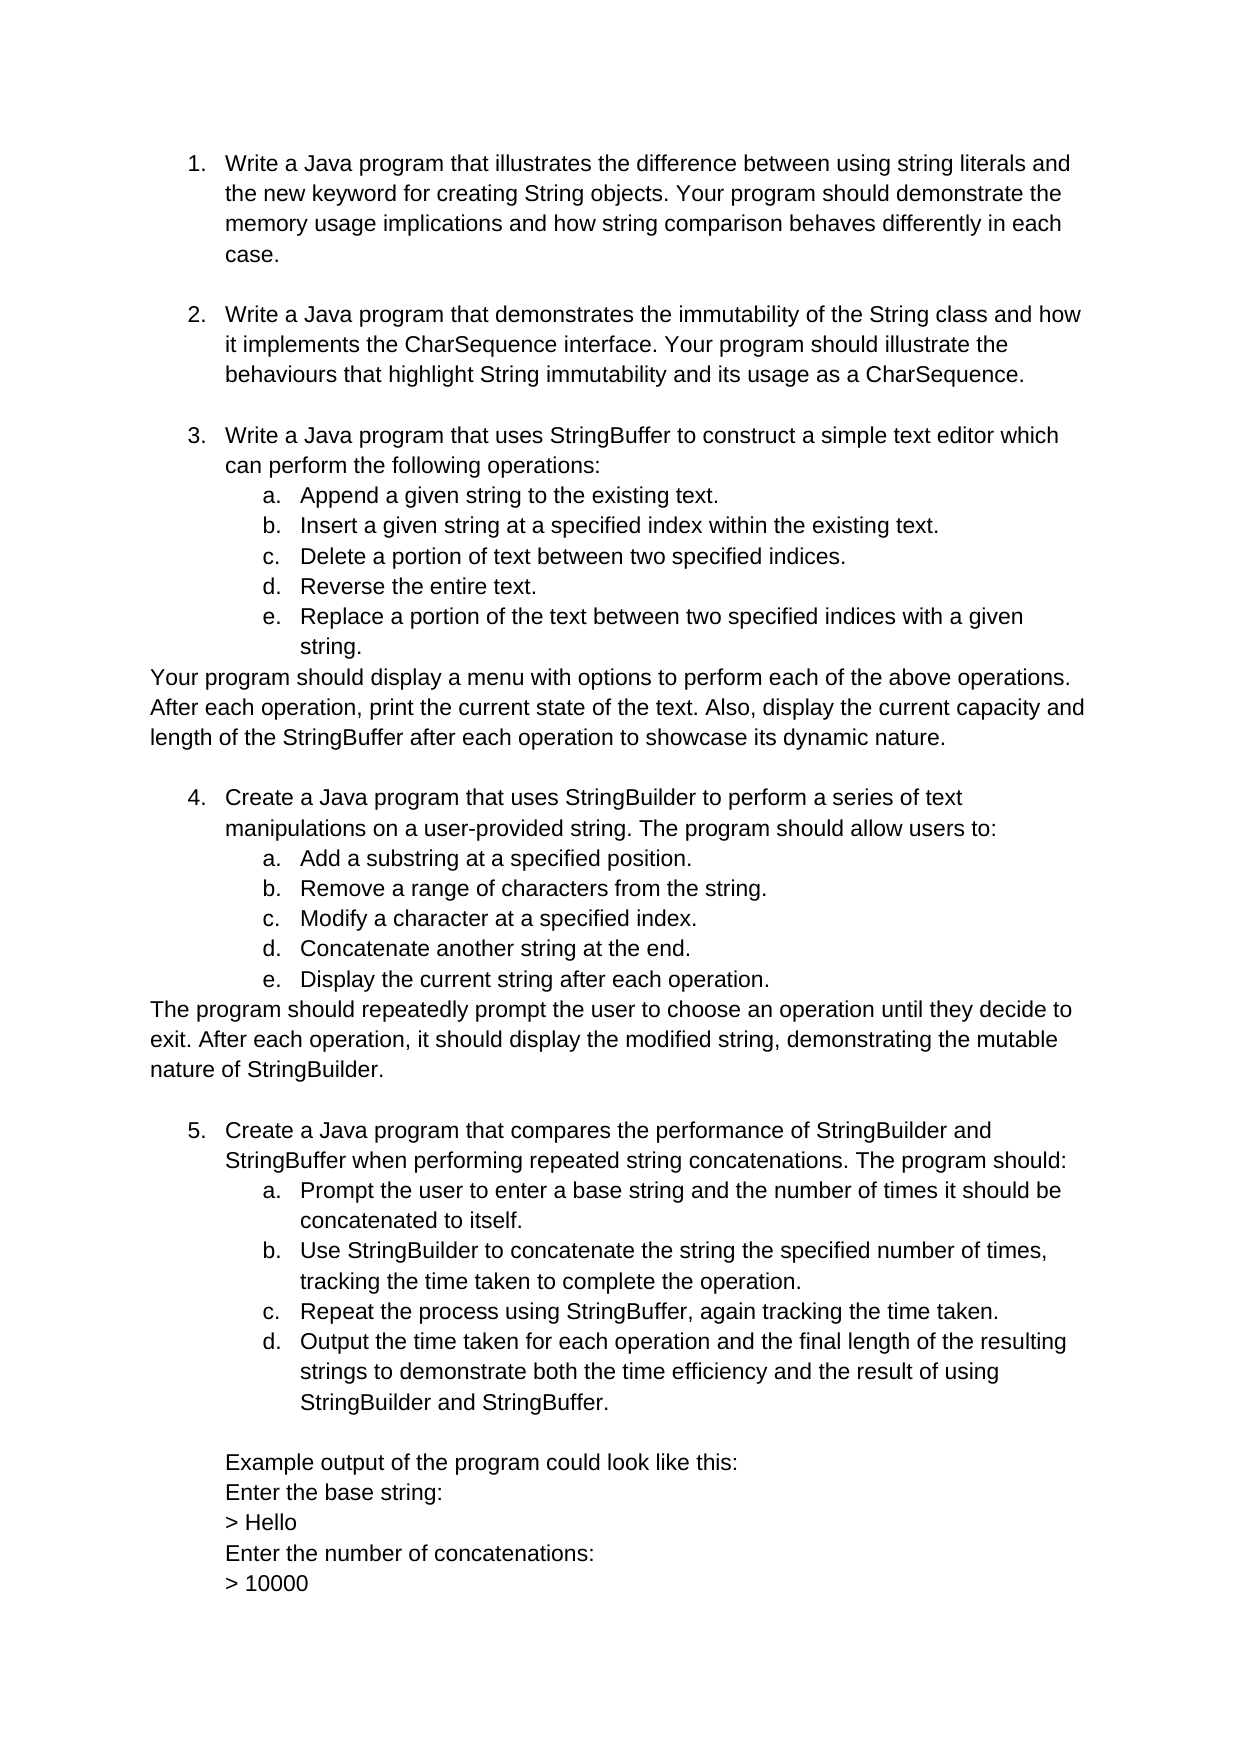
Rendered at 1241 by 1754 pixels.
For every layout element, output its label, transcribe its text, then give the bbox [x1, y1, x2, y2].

text Your program should display a menu with options to perform each of the above operations. After each operation, print the current state of the text. Also, display the current capacity and length of the StringBuffer after each operation to showcase its dynamic nature. [150, 663, 1090, 750]
text > Hello [225, 1509, 1090, 1536]
list Append a given string to the existing text. [262, 482, 1090, 509]
list Write a Java program that illustrates the difference between using string literals and the new keyword for creating String objects. Your program should demonstrate the memory usage implications and how string comparison behaves differently in each case. [187, 150, 1090, 267]
list Create a Java program that compares the performance of StringBuilder and StringBuffer when performing repeated string concatenations. The program should: [187, 1117, 1090, 1173]
list Write a Java program that uses StringBuffer to construct a simple text editor which can perform the following operations: [187, 422, 1090, 478]
text Example output of the program could look like this: [225, 1449, 1090, 1475]
list Reverse the entire text. [262, 573, 1090, 599]
list Display the current string after each operation. [262, 966, 1090, 992]
text The program should repeatedly prompt the user to choose an operation until they decide to exit. After each operation, it should display the modified string, demonstrating the mutable nature of StringBuilder. [150, 996, 1090, 1083]
list Use StringBuilder to concatenate the string the specified number of times, tracking the time taken to complete the operation. [262, 1237, 1090, 1294]
list Output the time taken for each operation and the final length of the resulting strings to demonstrate both the time efficiency and the result of using StringBuilder and StringBuffer. [262, 1328, 1090, 1415]
text Enter the number of concatenations: [225, 1539, 1090, 1566]
list Remove a range of characters from the string. [262, 875, 1090, 901]
list Prompt the user to enter a base string and the number of times it should be concatenated to itself. [262, 1177, 1090, 1234]
list Insert a given string at a specified index within the existing text. [262, 512, 1090, 539]
list Repeat the process using StringBuffer, again tracking the time taken. [262, 1298, 1090, 1324]
list Replace a portion of the text between two specified indices with a given string. [262, 603, 1090, 660]
list Write a Java program that demonstrates the immutability of the String class and how it implements the CharSequence interface. Your program should illustrate the behaviours that highlight String immutability and its usage as a CharSequence. [187, 301, 1090, 388]
text Enter the base string: [225, 1479, 1090, 1506]
list Add a substring at a specified position. [262, 845, 1090, 871]
list Concatenate another string at the end. [262, 935, 1090, 962]
list Modify a character at a specified index. [262, 905, 1090, 932]
list Delete a portion of text between two specified indices. [262, 543, 1090, 569]
list Create a Java program that uses StringBuilder to perform a series of text manipulations on a user-provided string. The program should allow users to: [187, 784, 1090, 841]
text > 10000 [225, 1570, 1090, 1596]
